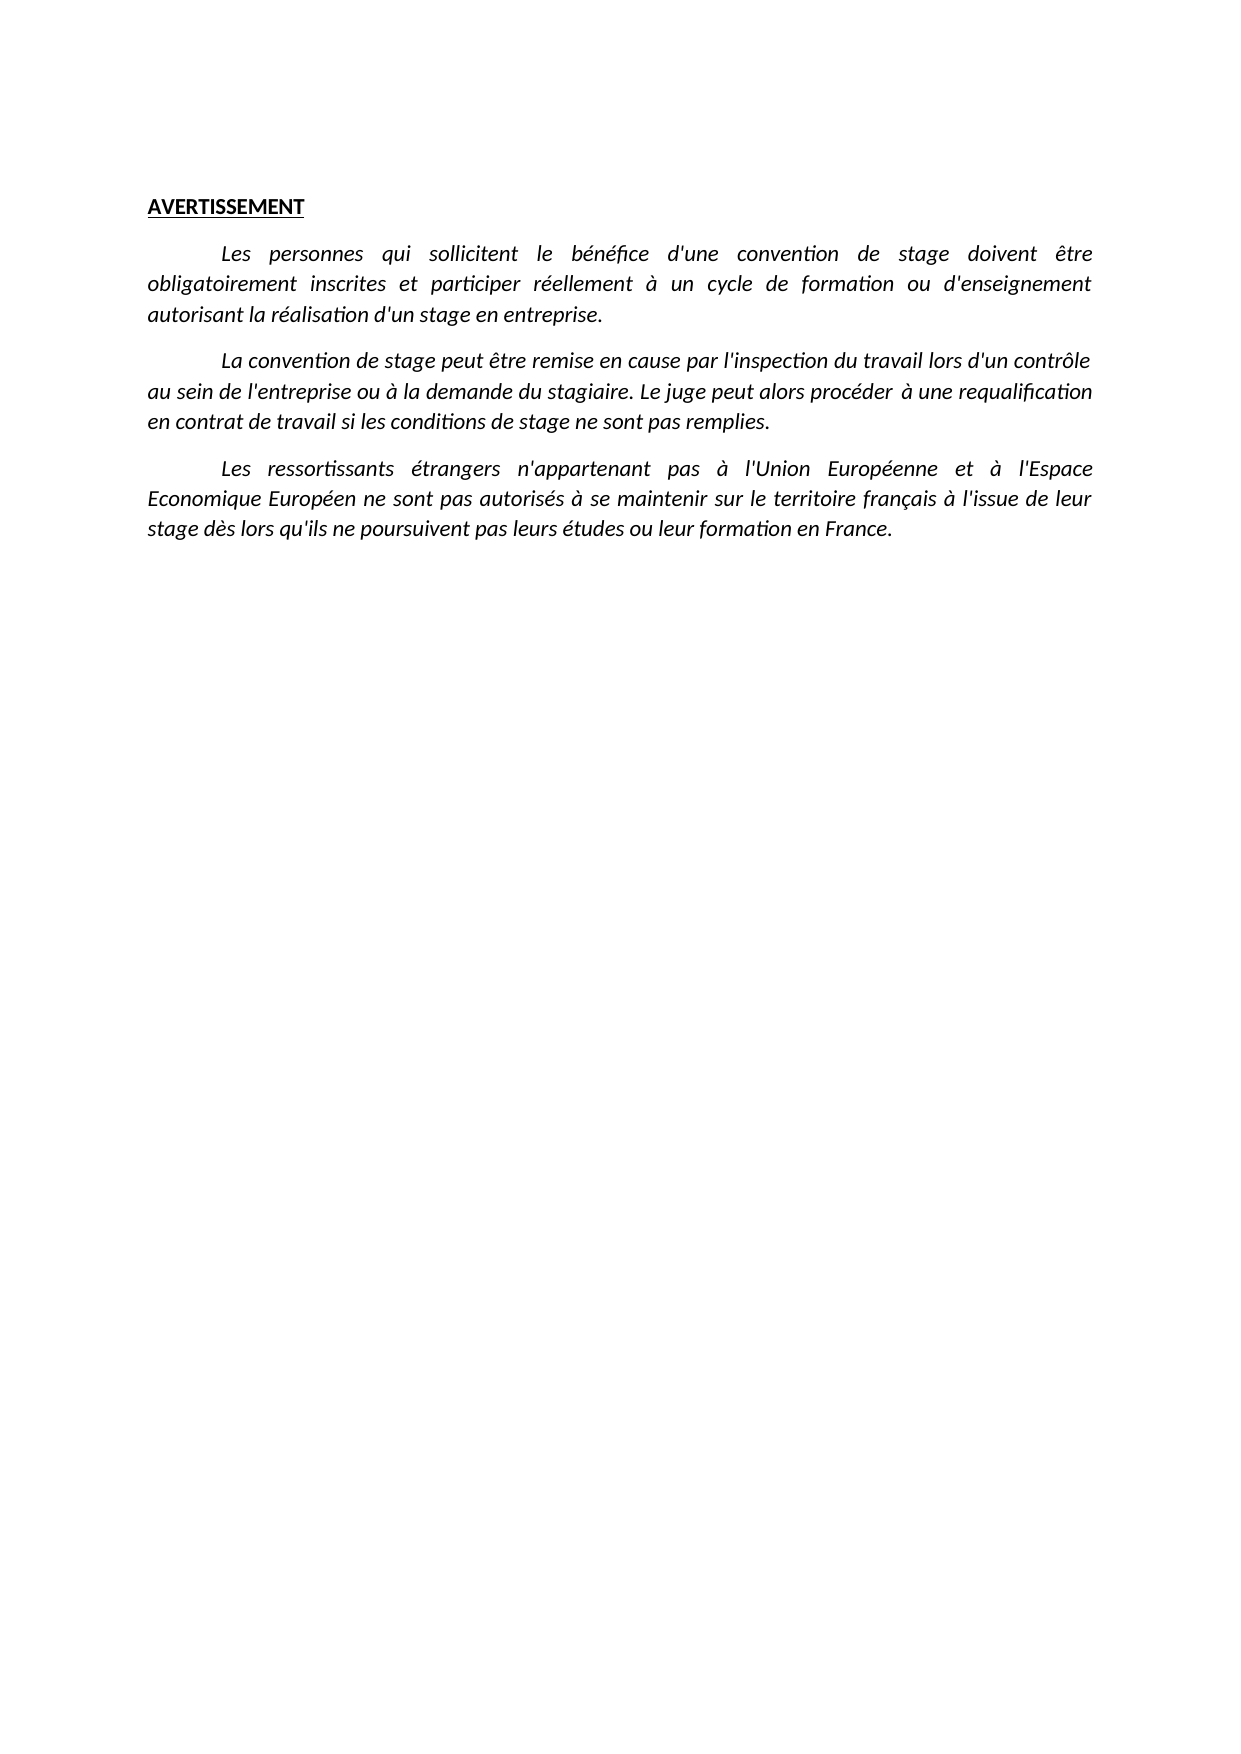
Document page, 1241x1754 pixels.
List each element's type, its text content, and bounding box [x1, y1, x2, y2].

text Les ressortissants étrangers n'appartenant pas à l'Union Européenne et à l'Espace Economique Européen ne sont pas autorisés à se maintenir sur le territoire français à l'issue de leur stage dès lors qu'ils ne poursuivent pas leurs études ou leur formation en France. [147, 454, 1093, 542]
subtitle AVERTISSEMENT [147, 192, 1105, 221]
text La convention de stage peut être remise en cause par l'inspection du travail lors d'un contrôle au sein de l'entreprise ou à la demande du stagiaire. Le juge peut alors procéder à une requalification en contrat de travail si les conditions de stage ne sont pas remplies. [147, 347, 1093, 435]
text Les personnes qui sollicitent le bénéfice d'une convention de stage doivent être obligatoirement inscrites et participer réellement à un cycle de formation ou d'enseignement autorisant la réalisation d'un stage en entreprise. [147, 239, 1093, 328]
